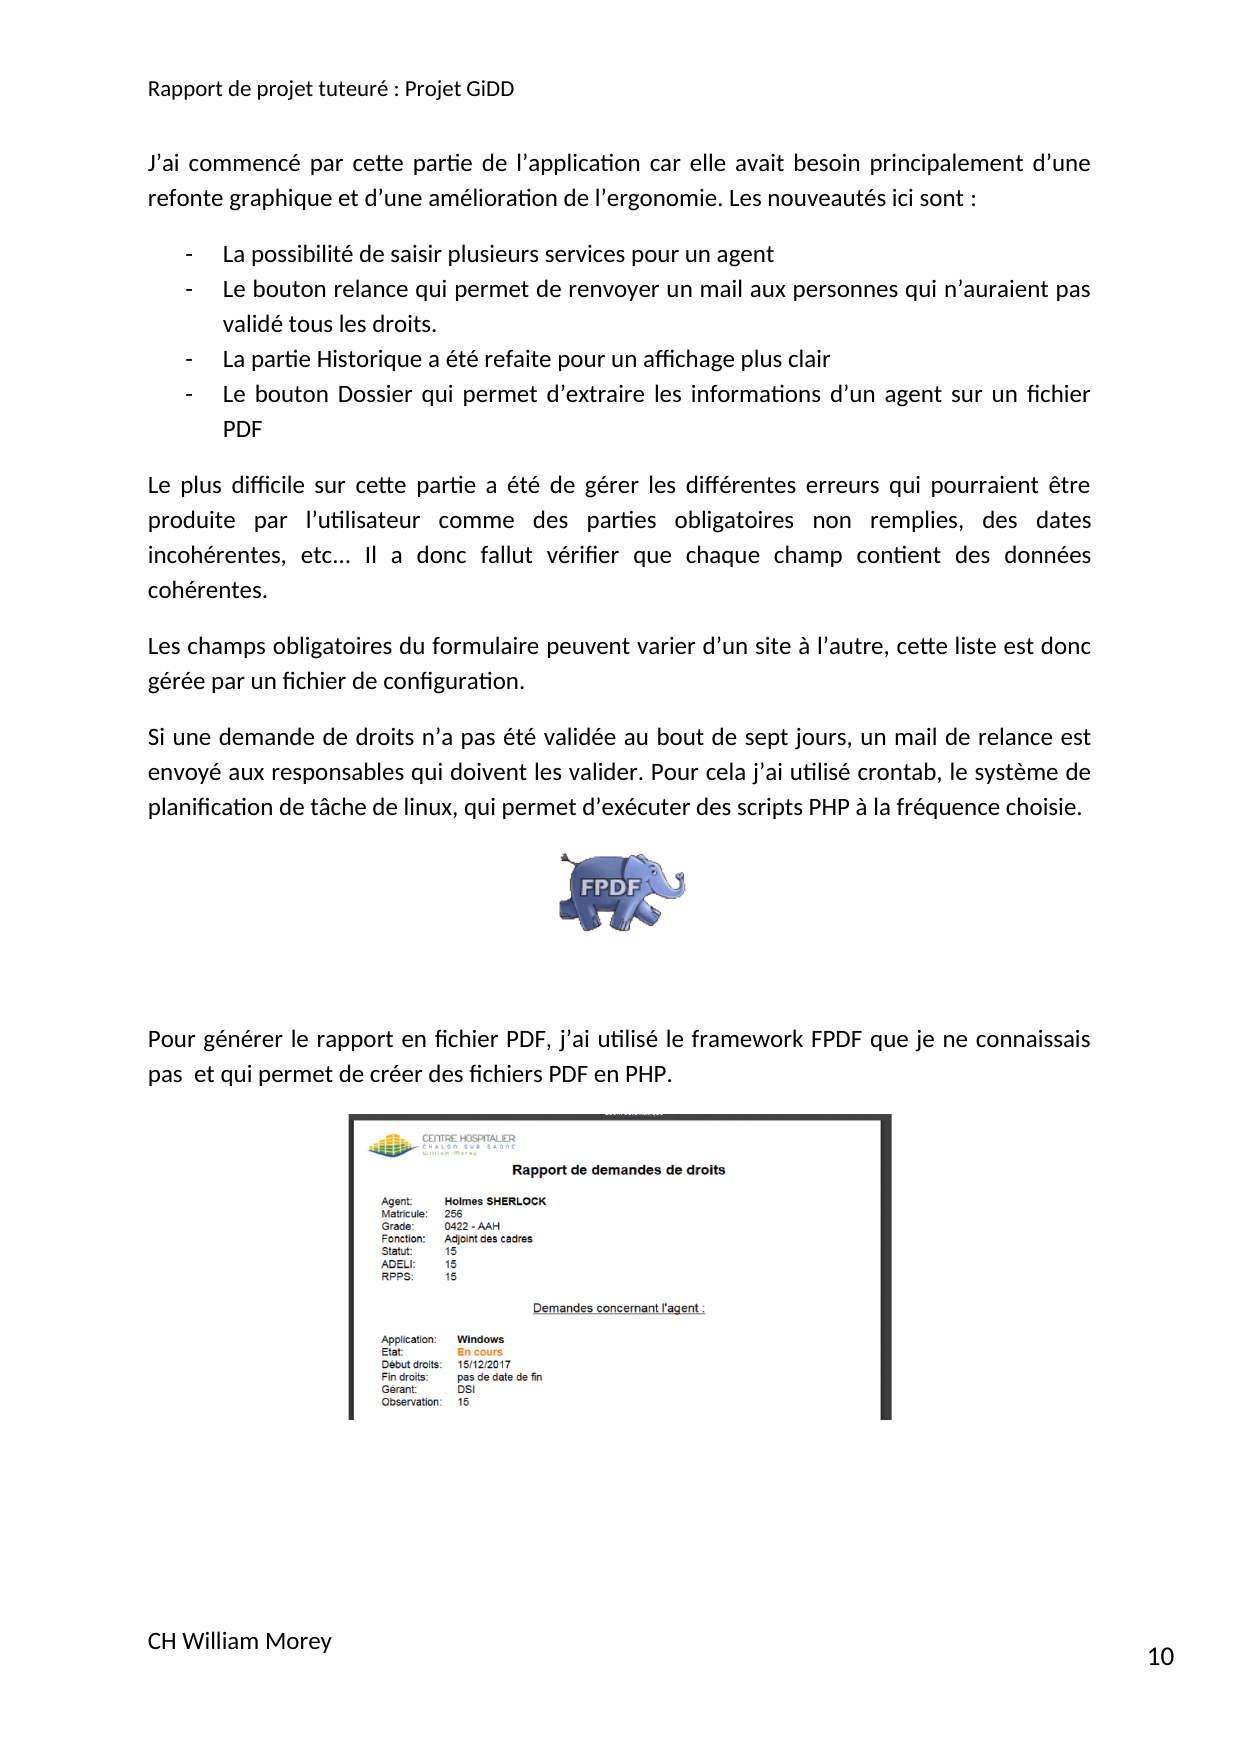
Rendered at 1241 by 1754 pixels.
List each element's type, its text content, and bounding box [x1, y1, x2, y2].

text Le plus difficile sur cette partie a été de gérer les différentes erreurs qui pourraient être produite par l’utilisateur comme des parties obligatoires non remplies, des dates incohérentes, etc... Il a donc fallut vérifier que chaque champ contient des données cohérentes. [148, 469, 1093, 605]
text J’ai commencé par cette partie de l’application car elle avait besoin principalement d’une refonte graphique et d’une amélioration de l’ergonomie. Les nouveautés ici sont : [148, 148, 1093, 213]
picture [348, 1114, 892, 1420]
text Si une demande de droits n’a pas été validée au bout de sept jours, un mail de relance est envoyé aux responsables qui doivent les valider. Pour cela j’ai utilisé crontab, le système de planification de tâche de linux, qui permet d’exécuter des scripts PHP à la fréquence choisie. [148, 721, 1093, 821]
text Pour générer le rapport en fichier PDF, j’ai utilisé le framework FPDF que je ne connaissais pas et qui permet de créer des fichiers PDF en PHP. [148, 1023, 1093, 1088]
list Le bouton Dossier qui permet d’extraire les informations d’un agent sur un fichier PDF [185, 378, 1093, 444]
picture [553, 846, 687, 938]
list La partie Historique a été refaite pour un affichage plus clair [185, 343, 1093, 374]
list Le bouton relance qui permet de renvoyer un mail aux personnes qui n’auraient pas validé tous les droits. [185, 273, 1093, 339]
list La possibilité de saisir plusieurs services pour un agent [185, 238, 1093, 269]
text Les champs obligatoires du formulaire peuvent varier d’un site à l’autre, cette liste est donc gérée par un fichier de configuration. [148, 630, 1093, 696]
